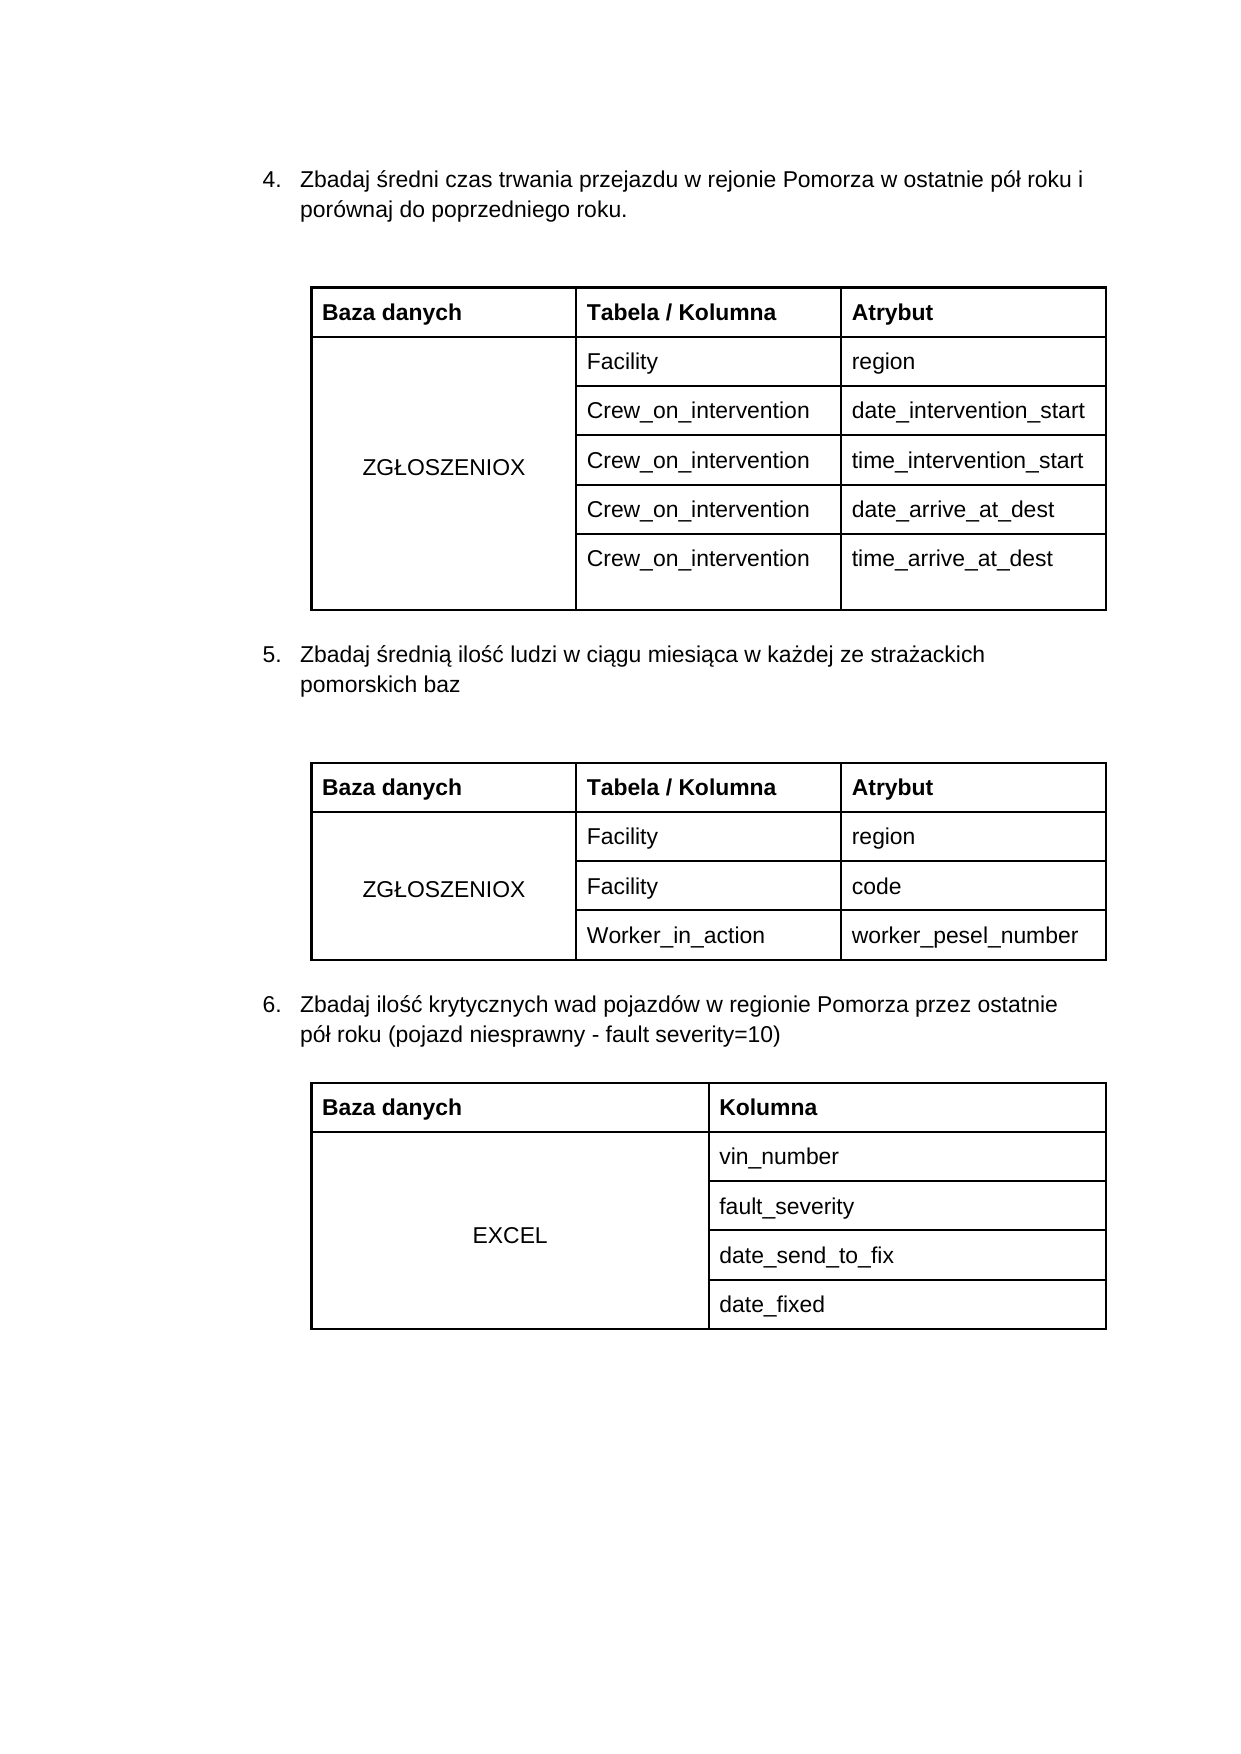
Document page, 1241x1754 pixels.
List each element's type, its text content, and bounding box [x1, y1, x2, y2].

table_header Kolumna [710, 1084, 1105, 1131]
table_header Baza danych [313, 1084, 708, 1131]
table_cell Facility [577, 813, 840, 860]
table_cell date_send_to_fix [710, 1231, 1105, 1279]
table_cell time_intervention_start [842, 436, 1105, 483]
table_header Baza danych [313, 764, 575, 811]
list Zbadaj średnią ilość ludzi w ciągu miesiąca w każdej ze strażackich pomorskich baz [262, 641, 1094, 697]
table_cell Facility [577, 338, 840, 385]
table_cell Facility [577, 862, 840, 909]
table_cell ZGŁOSZENIOX [313, 338, 575, 608]
table_cell code [842, 862, 1105, 909]
table_header Atrybut [842, 764, 1105, 811]
list Zbadaj ilość krytycznych wad pojazdów w regionie Pomorza przez ostatnie pół roku (pojazd niesprawny - fault severity=10) [262, 991, 1094, 1047]
table_cell Crew_on_intervention [577, 486, 840, 533]
table_cell date_arrive_at_dest [842, 486, 1105, 533]
table_cell vin_number [710, 1133, 1105, 1180]
table_cell Crew_on_intervention [577, 387, 840, 434]
table_cell fault_severity [710, 1182, 1105, 1229]
table_cell region [842, 813, 1105, 860]
table_cell time_arrive_at_dest [842, 535, 1105, 608]
table_header Tabela / Kolumna [577, 764, 840, 811]
table_cell Crew_on_intervention [577, 535, 840, 608]
table_cell date_fixed [710, 1281, 1105, 1328]
table_header Atrybut [842, 289, 1105, 336]
table_cell date_intervention_start [842, 387, 1105, 434]
table_cell EXCEL [313, 1133, 708, 1328]
table_header Tabela / Kolumna [577, 289, 840, 336]
table_cell Crew_on_intervention [577, 436, 840, 483]
table_cell ZGŁOSZENIOX [313, 813, 575, 959]
table_cell Worker_in_action [577, 911, 840, 959]
table_cell region [842, 338, 1105, 385]
list Zbadaj średni czas trwania przejazdu w rejonie Pomorza w ostatnie pół roku i porównaj do poprzedniego roku. [262, 166, 1094, 222]
table_cell worker_pesel_number [842, 911, 1105, 959]
table_header Baza danych [313, 289, 575, 336]
